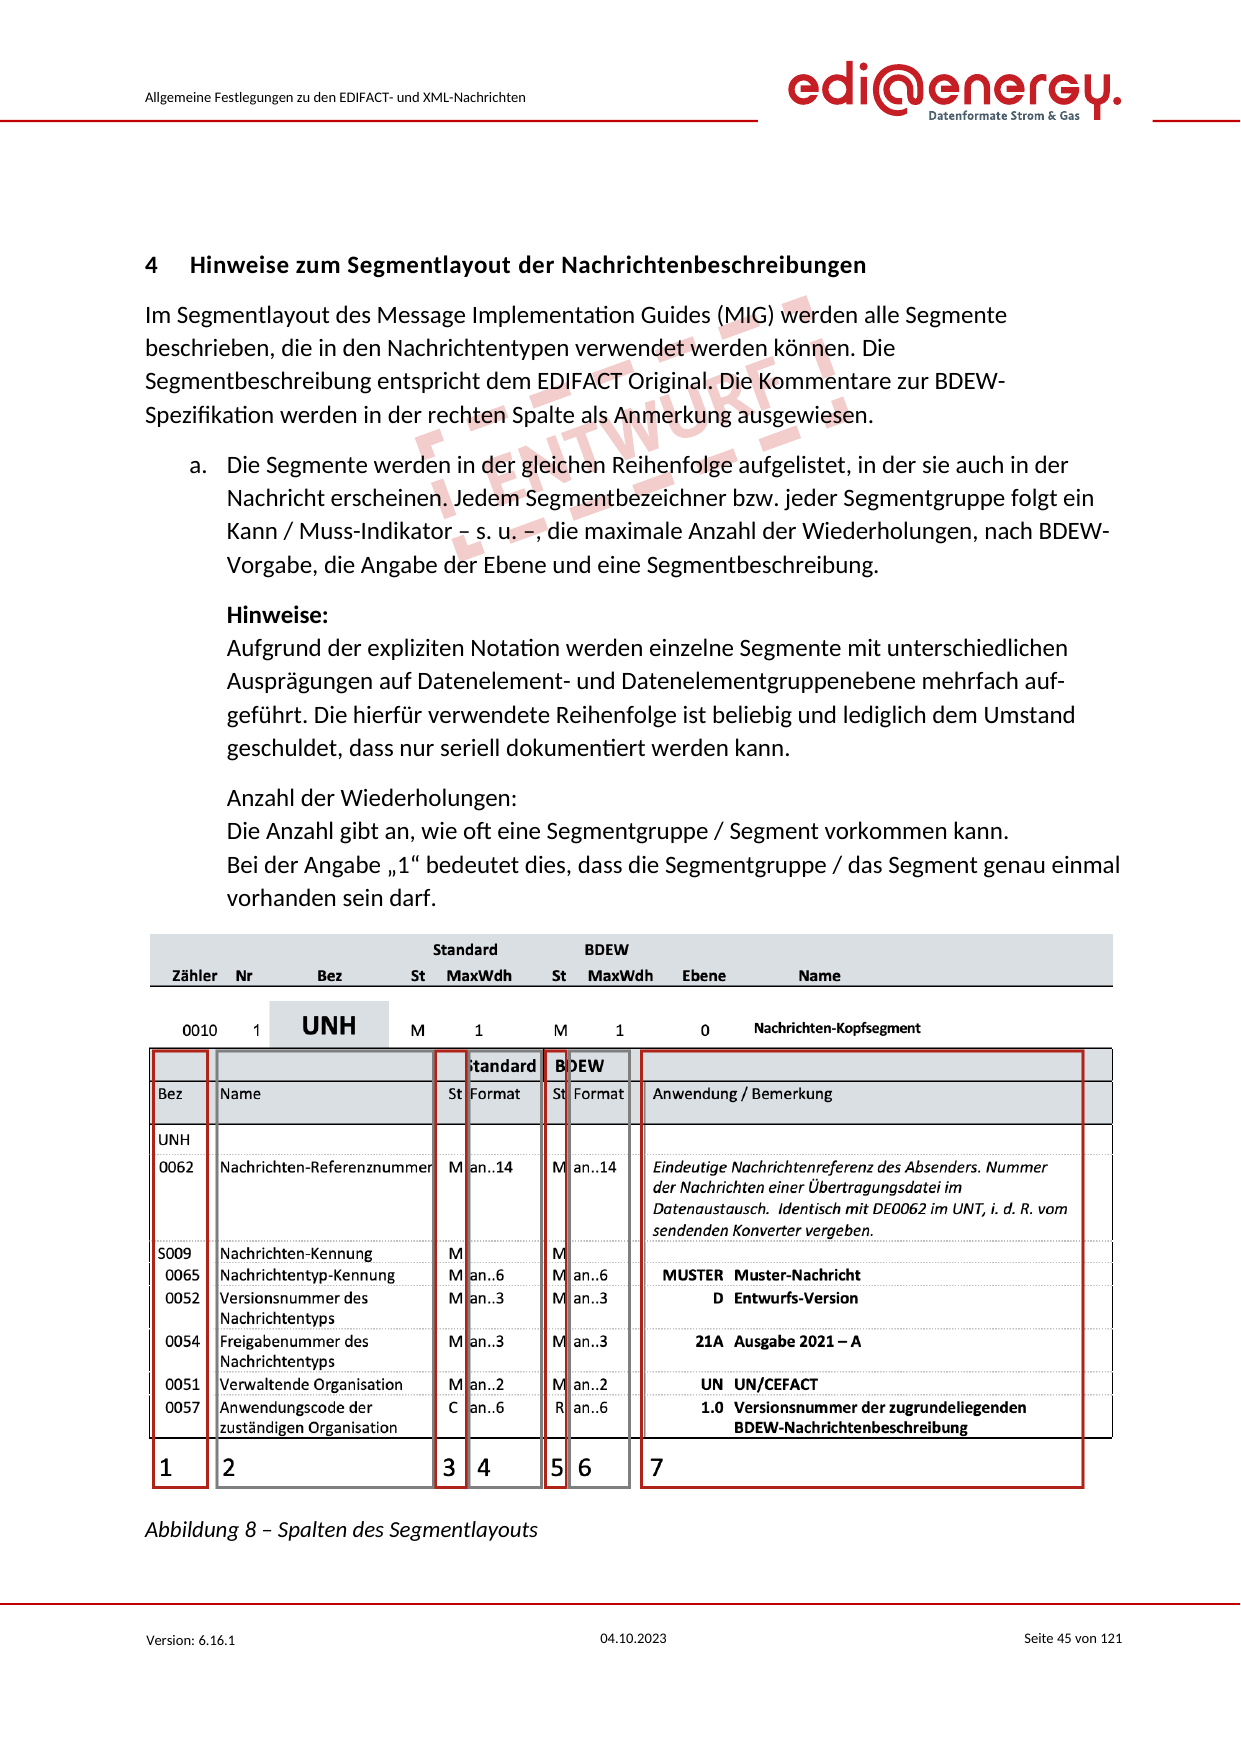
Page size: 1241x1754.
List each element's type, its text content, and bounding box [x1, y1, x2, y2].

list Die Segmente werden in der gleichen Reihenfolge aufgelistet, in der sie auch in der Nachricht erscheinen. Jedem Segmentbezeichner bzw. jeder Segmentgruppe folgt ein Kann / Muss-Indikator – s. u. –, die maximale Anzahl der Wiederholungen, nach BDEW-Vorgabe, die Angabe der Ebene und eine Segmentbeschreibung. [189, 446, 1122, 579]
text Abbildung 8 – Spalten des Segmentlayouts [145, 1515, 1122, 1543]
picture [144, 929, 1123, 1496]
text Anzahl der Wiederholungen: Die Anzahl gibt an, wie oft eine Segmentgruppe / Segment vorkommen kann. Bei der Angabe „1“ bedeutet dies, dass die Segmentgruppe / das Segment genau einmal vorhanden sein darf. [227, 779, 1122, 913]
subtitle Hinweise zum Segmentlayout der Nachrichtenbeschreibungen [145, 246, 1122, 279]
text Im Segmentlayout des Message Implementation Guides (MIG) werden alle Segmente beschrieben, die in den Nachrichtentypen verwendet werden können. Die Segmentbeschreibung entspricht dem EDIFACT Original. Die Kommentare zur BDEW-Spezifikation werden in der rechten Spalte als Anmerkung ausgewiesen. [145, 296, 1122, 429]
text Hinweise: Aufgrund der expliziten Notation werden einzelne Segmente mit unterschiedlichen Ausprägungen auf Datenelement- und Datenelementgruppenebene mehrfach auf-geführt. Die hierfür verwendete Reihenfolge ist beliebig und lediglich dem Umstand geschuldet, dass nur seriell dokumentiert werden kann. [227, 596, 1122, 763]
